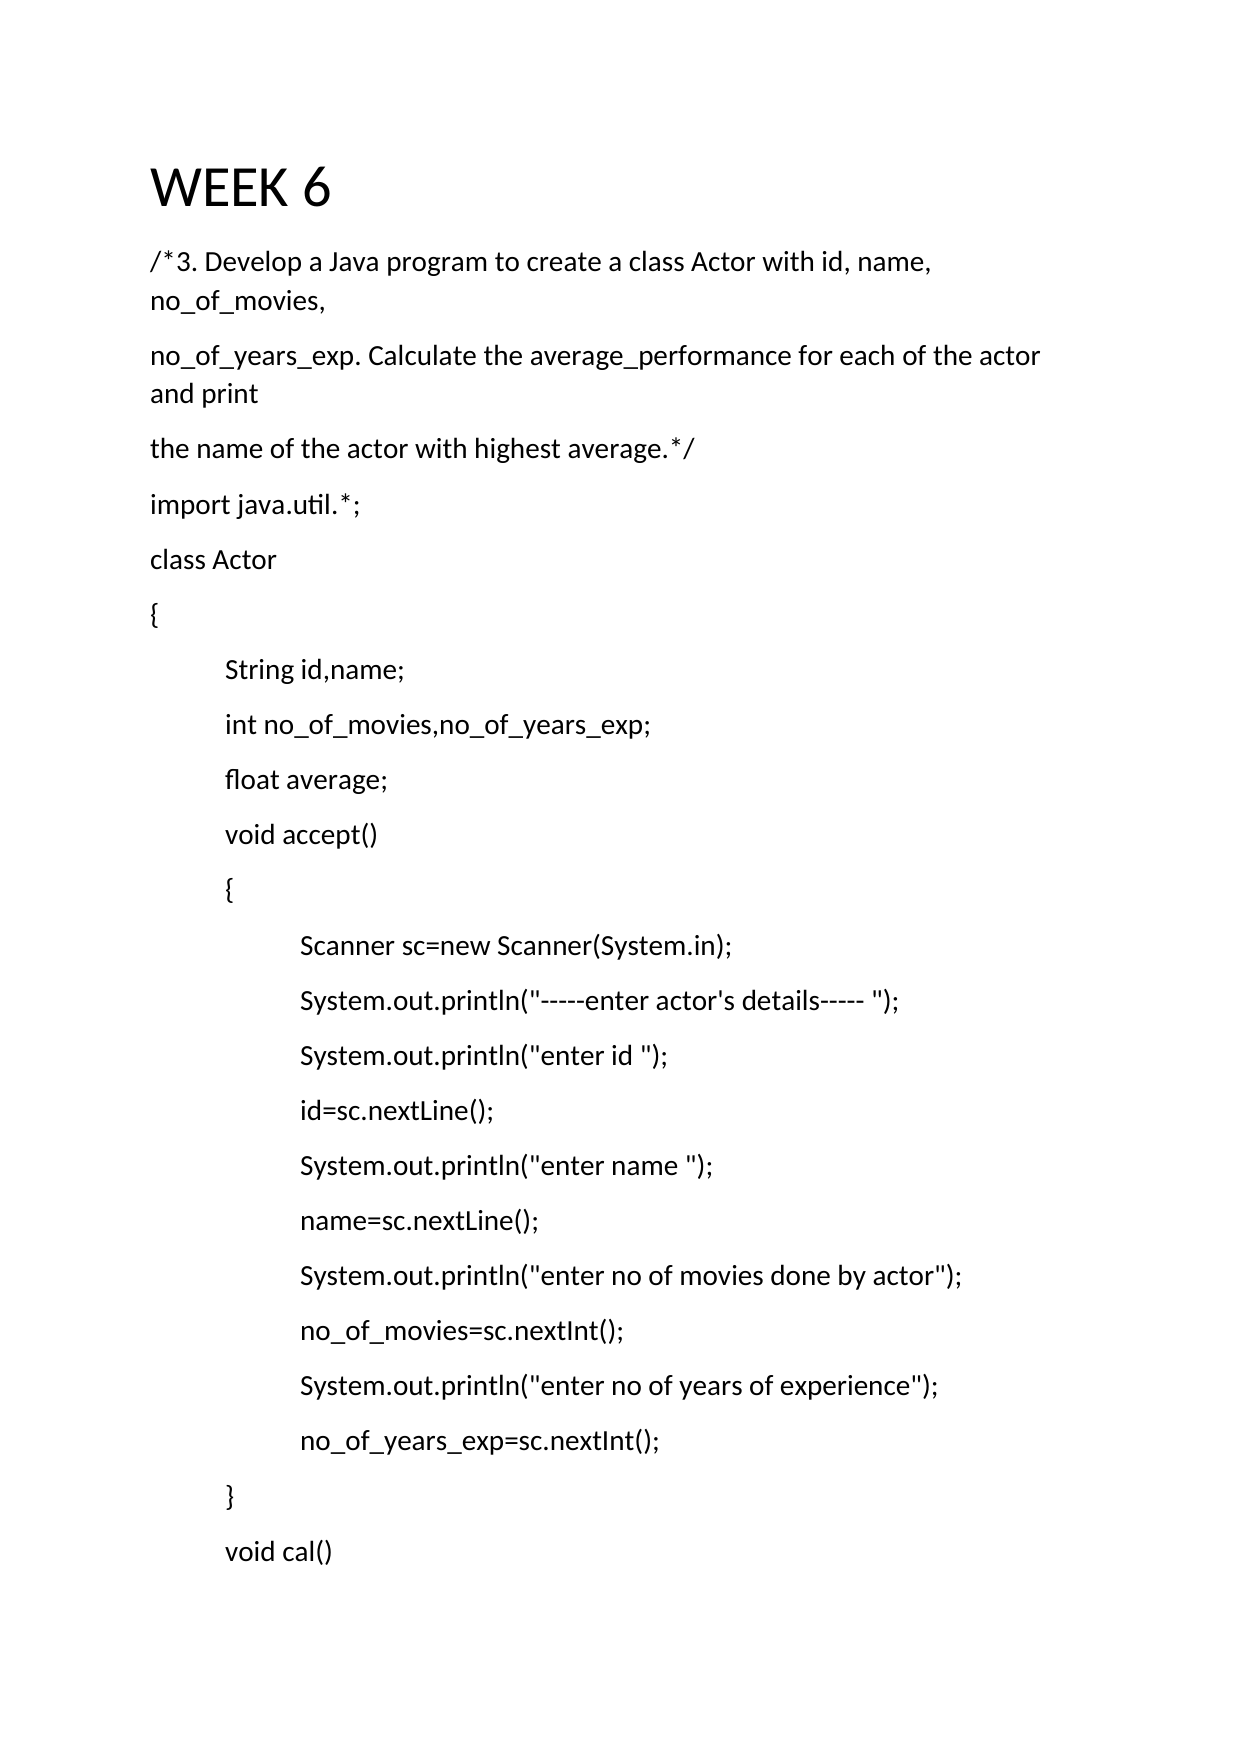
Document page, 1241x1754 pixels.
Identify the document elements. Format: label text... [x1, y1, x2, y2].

text void cal() [150, 1533, 1090, 1568]
text String id,name; [150, 651, 1090, 687]
text float average; [150, 761, 1090, 797]
text the name of the actor with highest average.*/ [150, 431, 1090, 466]
text name=sc.nextLine(); [150, 1202, 1090, 1238]
text class Actor [150, 541, 1090, 576]
text /*3. Develop a Java program to create a class Actor with id, name, no_of_movies, [150, 243, 1090, 318]
text Scanner sc=new Scanner(System.in); [150, 927, 1090, 962]
text int no_of_movies,no_of_years_exp; [150, 706, 1090, 742]
text System.out.println("enter no of movies done by actor"); [150, 1257, 1090, 1293]
text System.out.println("-----enter actor's details----- "); [150, 982, 1090, 1017]
text { [150, 871, 1090, 907]
text import java.util.*; [150, 486, 1090, 521]
text System.out.println("enter id "); [150, 1037, 1090, 1072]
text } [150, 1478, 1090, 1513]
text System.out.println("enter no of years of experience"); [150, 1367, 1090, 1403]
text no_of_years_exp=sc.nextInt(); [150, 1422, 1090, 1458]
text System.out.println("enter name "); [150, 1147, 1090, 1183]
text id=sc.nextLine(); [150, 1092, 1090, 1127]
text void accept() [150, 816, 1090, 852]
text { [150, 596, 1090, 632]
text no_of_movies=sc.nextInt(); [150, 1312, 1090, 1348]
text WEEK 6 [150, 150, 1090, 221]
text no_of_years_exp. Calculate the average_performance for each of the actor and print [150, 337, 1090, 411]
